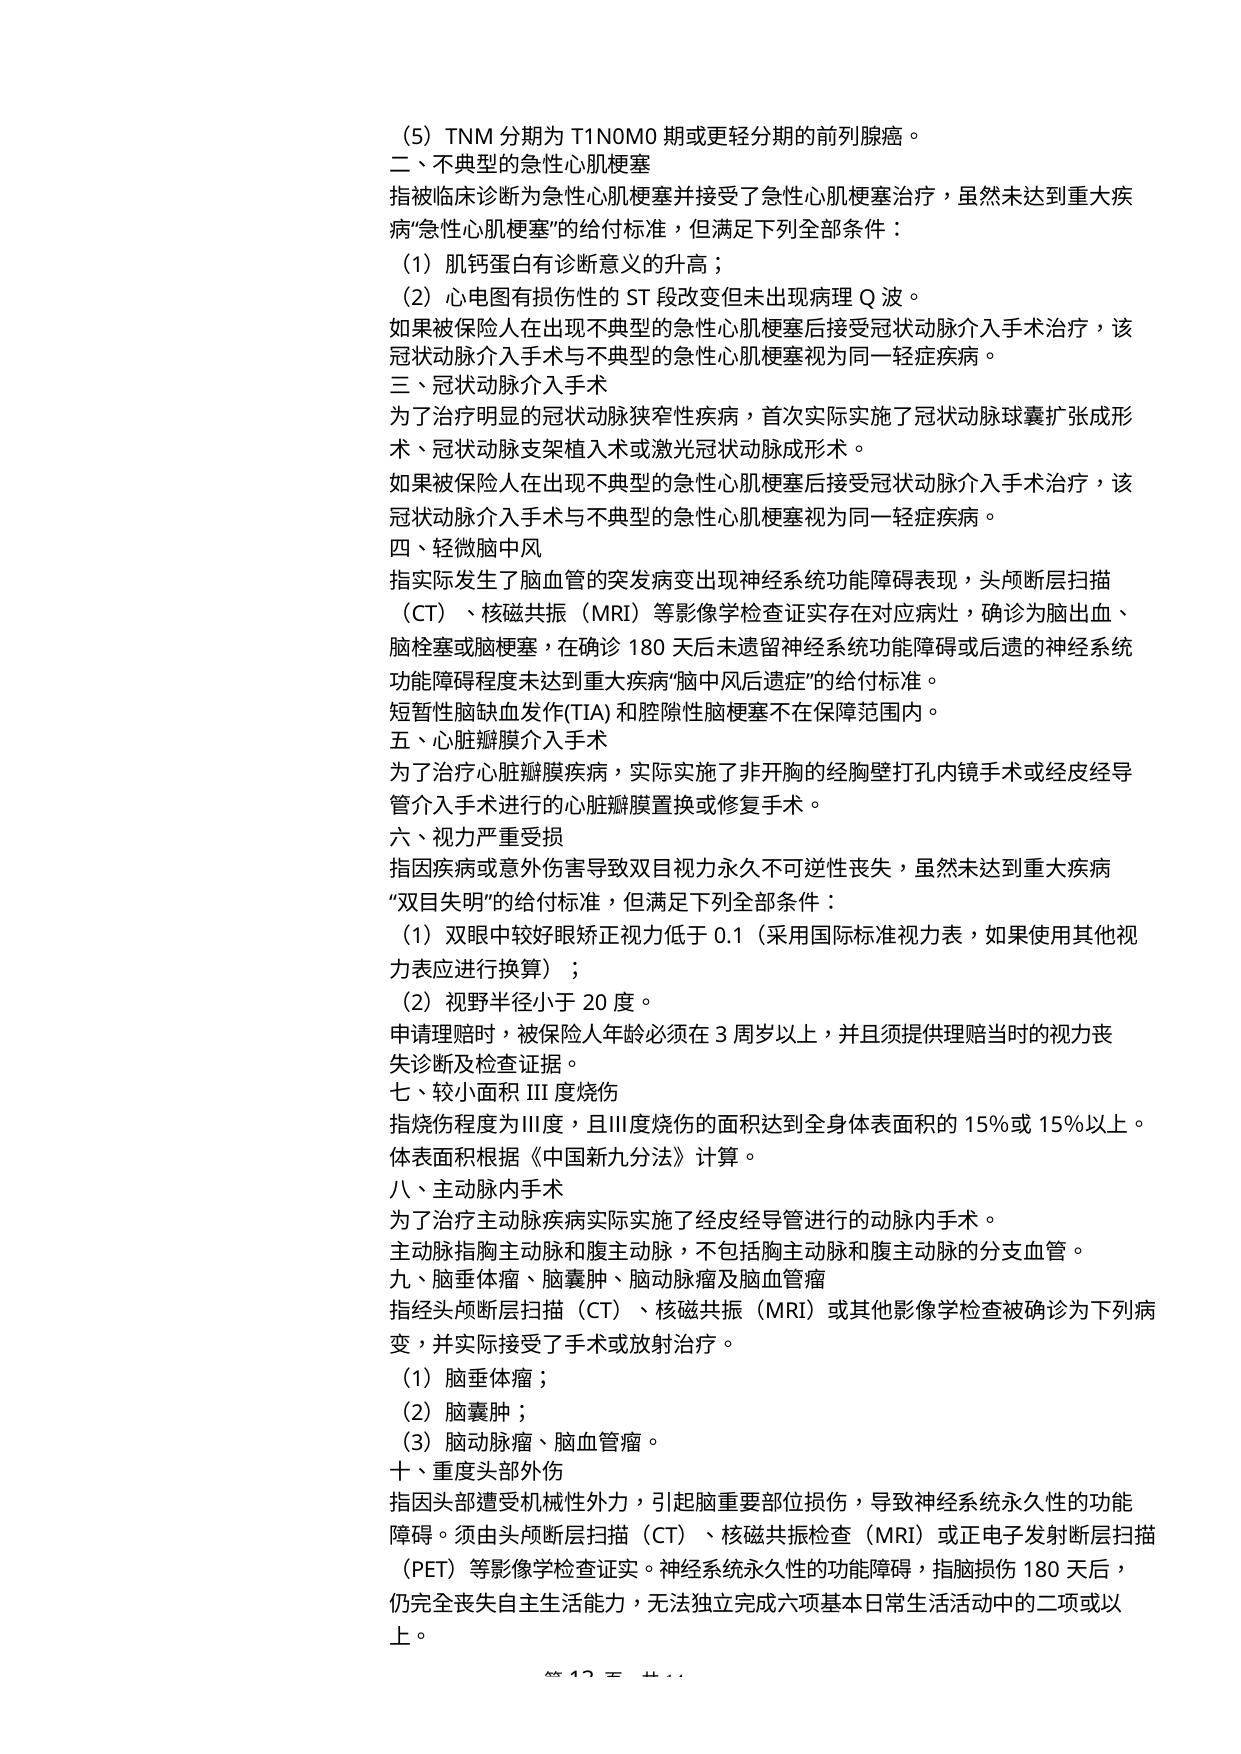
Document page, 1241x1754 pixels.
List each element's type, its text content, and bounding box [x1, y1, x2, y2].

text 指经头颅断层扫描（CT）、核磁共振（MRI）或其他影像学检查被确诊为下列病 [389, 1296, 1157, 1325]
text 指烧伤程度为Ⅲ度，且Ⅲ度烧伤的面积达到全身体表面积的 15％或 15％以上。 [389, 1109, 1157, 1138]
text 七、较小面积 III 度烧伤 [389, 1078, 1157, 1107]
text （1）双眼中较好眼矫正视力低于 0.1（采用国际标准视力表，如果使用其他视 [389, 920, 1157, 950]
text 障碍。须由头颅断层扫描（CT）、核磁共振检查（MRI）或正电子发射断层扫描 [389, 1520, 1157, 1550]
text 管介入手术进行的心脏瓣膜置换或修复手术。六、视力严重受损 [389, 790, 839, 851]
text 三、冠状动脉介入手术 [389, 371, 1157, 399]
text 短暂性脑缺血发作(TIA) 和腔隙性脑梗塞不在保障范围内。 [389, 699, 1157, 726]
text （1）脑垂体瘤； [389, 1363, 1157, 1393]
text （2）心电图有损伤性的 ST 段改变但未出现病理 Q 波。 [389, 282, 1157, 312]
text 如果被保险人在出现不典型的急性心肌梗塞后接受冠状动脉介入手术治疗，该 [389, 468, 1157, 498]
text 指被临床诊断为急性心肌梗塞并接受了急性心肌梗塞治疗，虽然未达到重大疾病“急性心肌梗塞”的给付标准，但满足下列全部条件： [389, 181, 1134, 244]
text （2）视野半径小于 20 度。 [389, 987, 1157, 1017]
text 为了治疗明显的冠状动脉狭窄性疾病，首次实际实施了冠状动脉球囊扩张成形 [389, 401, 1157, 431]
text （PET）等影像学检查证实。神经系统永久性的功能障碍，指脑损伤 180 天后， 仍完全丧失自主生活能力，无法独立完成六项基本日常生活活动中的二项或以上。 [389, 1554, 1146, 1651]
text 为了治疗主动脉疾病实际实施了经皮经导管进行的动脉内手术。 [389, 1205, 1157, 1235]
text （1）肌钙蛋白有诊断意义的升高； [389, 249, 1157, 278]
text 八、主动脉内手术 [389, 1174, 1157, 1203]
text “双目失明”的给付标准，但满足下列全部条件： [389, 887, 1157, 917]
text 冠状动脉介入手术与不典型的急性心肌梗塞视为同一轻症疾病。四、轻微脑中风 [389, 501, 1014, 562]
text 力表应进行换算）； [389, 954, 1157, 984]
text 变，并实际接受了手术或放射治疗。 [389, 1329, 1157, 1359]
text 二、不典型的急性心肌梗塞 [389, 150, 1157, 178]
text 指因疾病或意外伤害导致双目视力永久不可逆性丧失，虽然未达到重大疾病 [389, 853, 1157, 883]
text 冠状动脉介入手术与不典型的急性心肌梗塞视为同一轻症疾病。 [389, 342, 1157, 371]
text （2）脑囊肿； [389, 1396, 1157, 1426]
text （3）脑动脉瘤、脑血管瘤。 [389, 1428, 1157, 1456]
text 指因头部遭受机械性外力，引起脑重要部位损伤，导致神经系统永久性的功能 [389, 1487, 1157, 1517]
text （5）TNM 分期为 T1N0M0 期或更轻分期的前列腺癌。 [389, 122, 1157, 150]
text 申请理赔时，被保险人年龄必须在 3 周岁以上，并且须提供理赔当时的视力丧失诊断及检查证据。 [389, 1019, 1134, 1078]
text （CT）、核磁共振（MRI）等影像学检查证实存在对应病灶，确诊为脑出血、脑栓塞或脑梗塞，在确诊 180 天后未遗留神经系统功能障碍或后遗的神经系统功能障碍程度未达到重大疾病“脑中风后遗症”的给付标准。 [389, 598, 1135, 695]
text 五、心脏瓣膜介入手术 [389, 726, 1157, 755]
text 九、脑垂体瘤、脑囊肿、脑动脉瘤及脑血管瘤 [389, 1265, 1157, 1294]
text 为了治疗心脏瓣膜疾病，实际实施了非开胸的经胸壁打孔内镜手术或经皮经导 [389, 757, 1157, 787]
text 指实际发生了脑血管的突发病变出现神经系统功能障碍表现，头颅断层扫描 [389, 565, 1157, 594]
text 如果被保险人在出现不典型的急性心肌梗塞后接受冠状动脉介入手术治疗，该 [389, 314, 1157, 342]
text 主动脉指胸主动脉和腹主动脉，不包括胸主动脉和腹主动脉的分支血管。 [389, 1237, 1157, 1265]
text 体表面积根据《中国新九分法》计算。 [389, 1142, 1157, 1172]
text 十、重度头部外伤 [389, 1456, 1157, 1485]
text 术、冠状动脉支架植入术或激光冠状动脉成形术。 [389, 434, 1157, 464]
